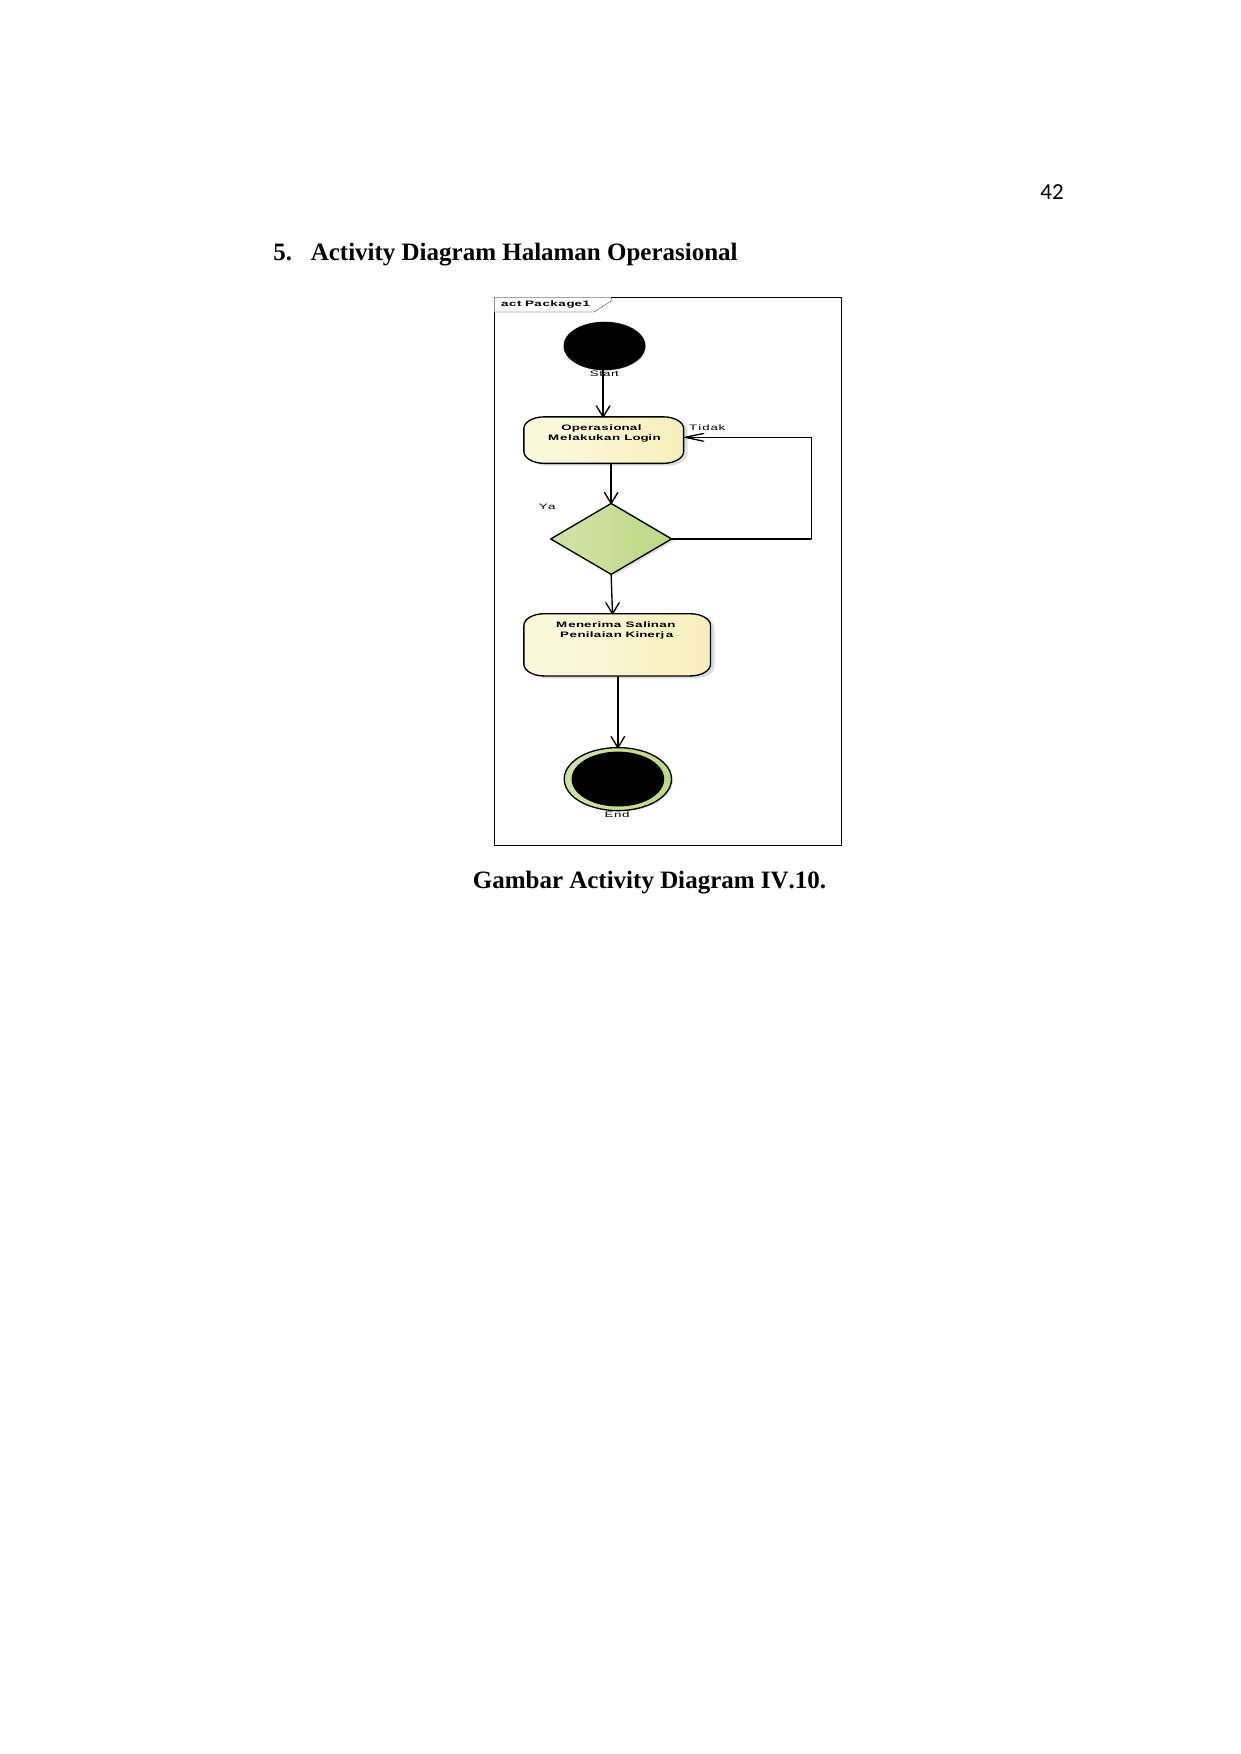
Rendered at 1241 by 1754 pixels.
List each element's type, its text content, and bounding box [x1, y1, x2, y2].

text Gambar Activity Diagram IV.10. [236, 865, 1063, 894]
list Activity Diagram Halaman Operasional [273, 237, 1063, 266]
